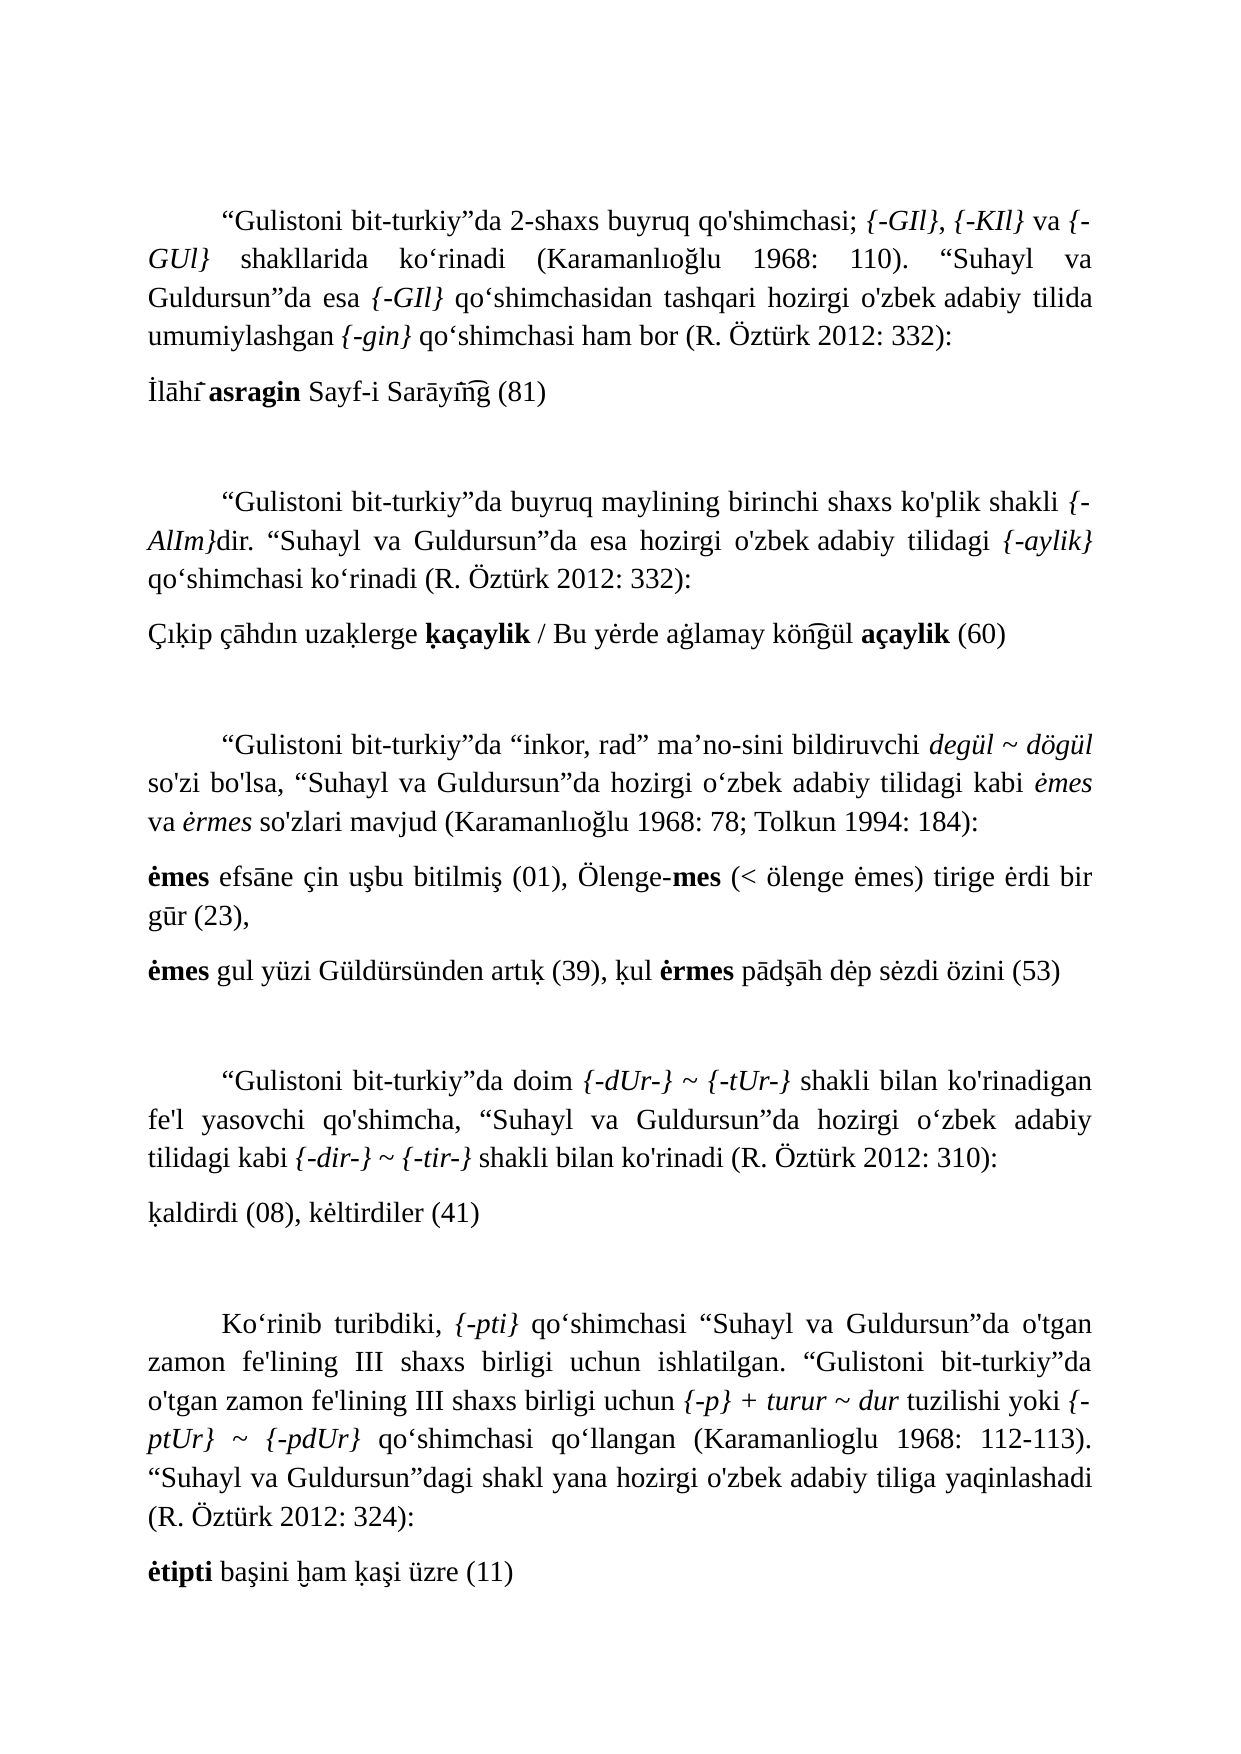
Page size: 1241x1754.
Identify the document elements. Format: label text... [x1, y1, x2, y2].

text ėtipti başini ḫam ḳaşi üzre (11) [148, 1554, 1093, 1587]
text “Gulistoni bit-turkiy”da doim {-dUr-} ~ {-tUr-} shakli bilan ko'rinadigan fe'l yasovchi qo'shimcha, “Suhayl va Guldursun”da hozirgi o‘zbek adabiy tilidagi kabi {-dir-} ~ {-tir-} shakli bilan ko'rinadi (R. Öztürk 2012: 310): [148, 1063, 1093, 1174]
text “Gulistoni bit-turkiy”da “inkor, rad” maʼno-sini bildiruvchi degül ~ dögül so'zi bo'lsa, “Suhayl va Guldursun”da hozirgi o‘zbek adabiy tilidagi kabi ėmes va ėrmes so'zlari mavjud (Karamanlıoğlu 1968: 78; Tolkun 1994: 184): [148, 727, 1093, 837]
text Çıḳip çāhdın uzaḳlerge ḳaçaylik / Bu yėrde aġlamay kön͡gül açaylik (60) [148, 616, 1093, 650]
text “Gulistoni bit-turkiy”da buyruq maylining birinchi shaxs ko'plik shakli {-AlIm}dir. “Suhayl va Guldursun”da esa hozirgi o'zbek adabiy tilidagi {-aylik} qoʻshimchasi koʻrinadi (R. Öztürk 2012: 332): [148, 484, 1093, 595]
text ḳaldirdi (08), kėltirdiler (41) [148, 1196, 1093, 1229]
text “Gulistoni bit-turkiy”da 2-shaxs buyruq qo'shimchasi; {-GIl}, {-KIl} va {-GUl} shakllarida koʻrinadi (Karamanlıoğlu 1968: 110). “Suhayl va Guldursun”da esa {-GIl} qoʻshimchasidan tashqari hozirgi o'zbek adabiy tilida umumiylashgan {-gin} qoʻshimchasi ham bor (R. Öztürk 2012: 332): [148, 203, 1093, 352]
text Koʻrinib turibdiki, {-pti} qoʻshimchasi “Suhayl va Guldursun”da o'tgan zamon fe'lining III shaxs birligi uchun ishlatilgan. “Gulistoni bit-turkiy”da o'tgan zamon fe'lining III shaxs birligi uchun {-p} + turur ~ dur tuzilishi yoki {-ptUr} ~ {-pdUr} qoʻshimchasi qoʻllangan (Karamanlioglu 1968: 112-113). “Suhayl va Guldursun”dagi shakl yana hozirgi o'zbek adabiy tiliga yaqinlashadi (R. Öztürk 2012: 324): [148, 1306, 1093, 1532]
text ėmes efsāne çin uşbu bitilmiş (01), Ölenge-mes (< ölenge ėmes) tirige ėrdi bir gūr (23), [148, 859, 1093, 931]
text ėmes gul yüzi Güldürsünden artıḳ (39), ḳul ėrmes pādşāh dėp sėzdi özini (53) [148, 953, 1093, 986]
text İlāhı̇̄ asragin Sayf-i Sarāyı̇̄n͡g (81) [148, 374, 1093, 407]
